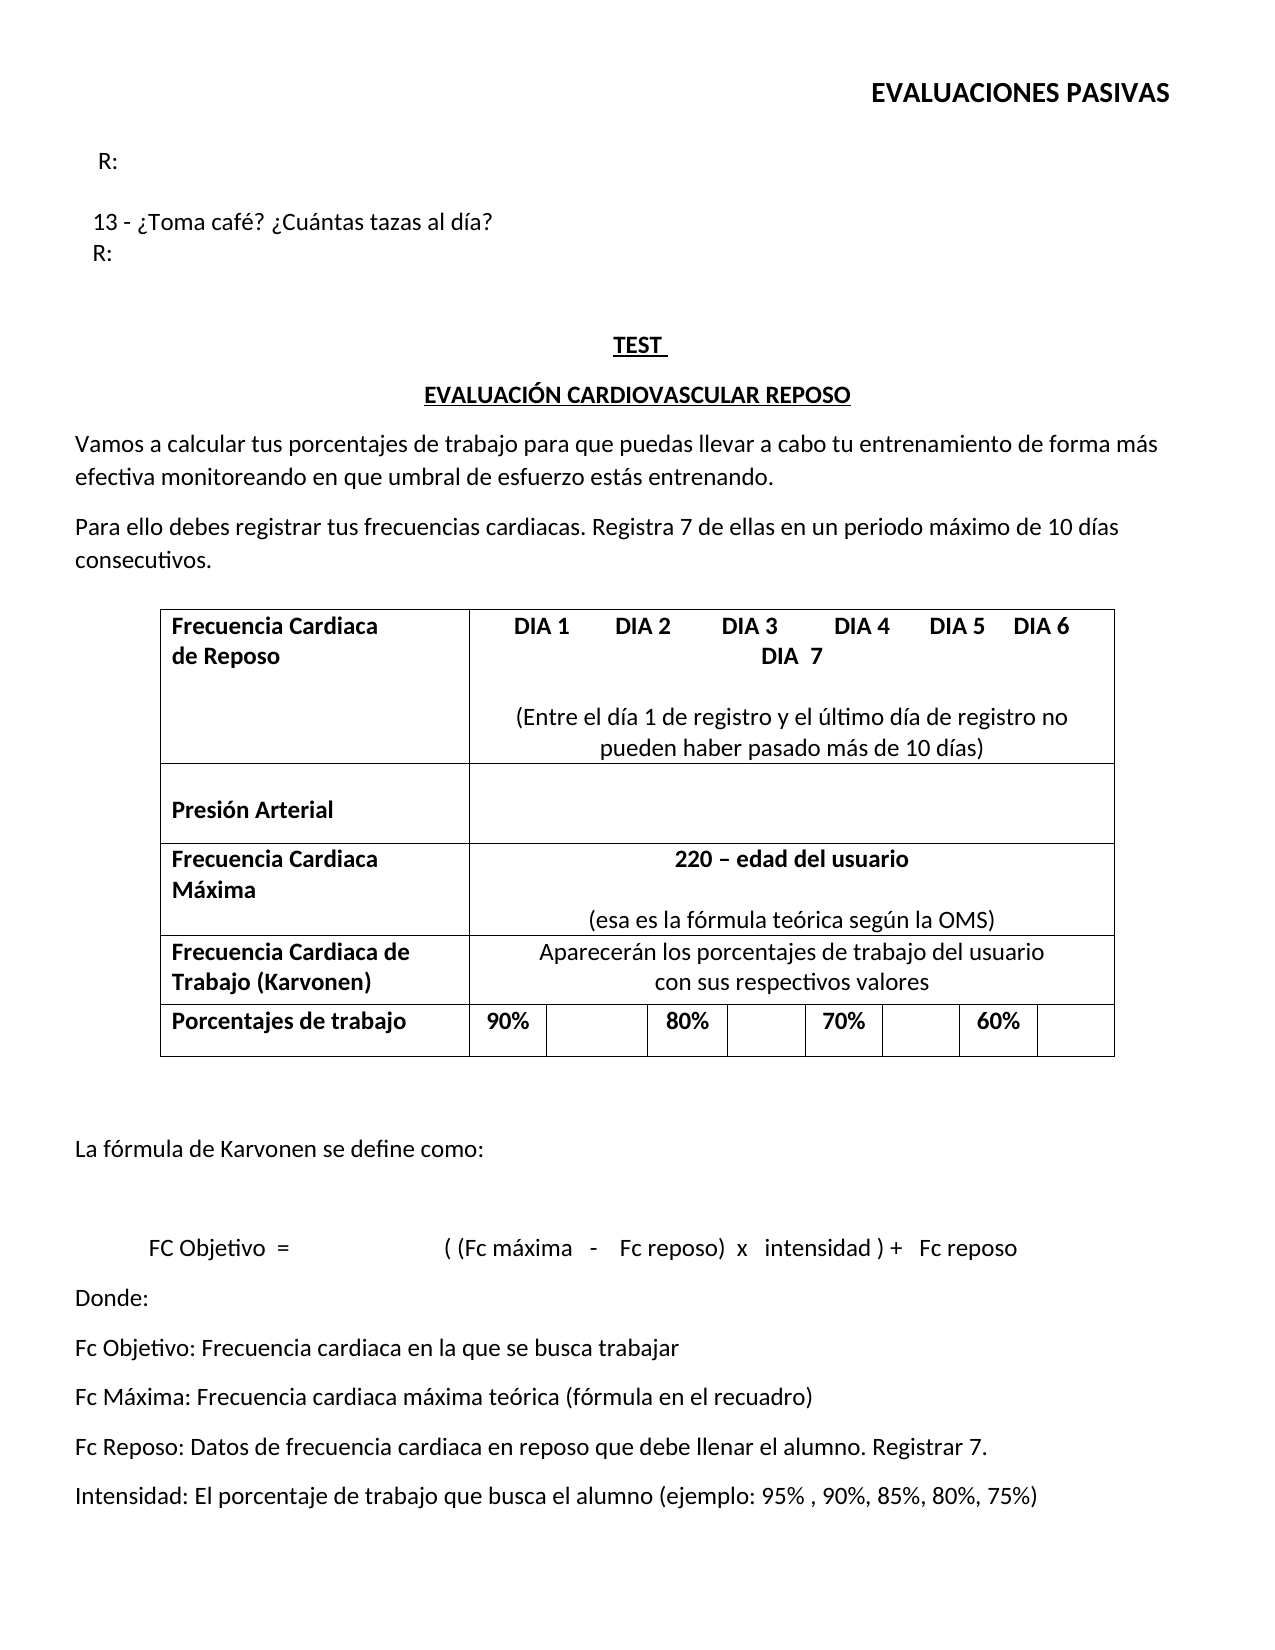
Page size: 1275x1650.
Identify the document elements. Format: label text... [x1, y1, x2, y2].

table_header Frecuencia Cardiaca de Reposo [161, 610, 469, 762]
text TEST [75, 329, 1200, 360]
text Donde: [75, 1282, 1200, 1313]
table_cell Frecuencia Cardiaca Máxima [161, 844, 469, 935]
table_cell Aparecerán los porcentajes de trabajo del usuario con sus respectivos valores [470, 936, 1114, 1004]
table_cell [883, 1005, 959, 1056]
table_cell 60% [960, 1005, 1037, 1056]
text La fórmula de Karvonen se define como: [75, 1133, 1200, 1164]
table_cell [470, 764, 1114, 842]
table_cell [1038, 1005, 1114, 1056]
text Para ello debes registrar tus frecuencias cardiacas. Registra 7 de ellas en un periodo máximo de 10 días consecutivos. [75, 511, 1200, 574]
text FC Objetivo = ( (Fc máxima - Fc reposo) x intensidad ) + Fc reposo [75, 1232, 1200, 1263]
text 13 - ¿Toma café? ¿Cuántas tazas al día? [87, 206, 1200, 237]
text Fc Máxima: Frecuencia cardiaca máxima teórica (fórmula en el recuadro) [75, 1381, 1200, 1412]
text Fc Objetivo: Frecuencia cardiaca en la que se busca trabajar [75, 1332, 1200, 1362]
table_cell 220 – edad del usuario (esa es la fórmula teórica según la OMS) [470, 844, 1114, 935]
table_cell [728, 1005, 805, 1056]
text EVALUACIÓN CARDIOVASCULAR REPOSO [75, 379, 1200, 409]
table_cell Porcentajes de trabajo [161, 1005, 469, 1056]
text Fc Reposo: Datos de frecuencia cardiaca en reposo que debe llenar el alumno. Registrar 7. [75, 1431, 1200, 1461]
table_cell [547, 1005, 647, 1056]
table_cell 80% [648, 1005, 727, 1056]
text Intensidad: El porcentaje de trabajo que busca el alumno (ejemplo: 95% , 90%, 85%, 80%, 75%) [75, 1480, 1200, 1511]
table_cell Presión Arterial [161, 764, 469, 842]
table_cell 70% [806, 1005, 882, 1056]
table_cell Frecuencia Cardiaca de Trabajo (Karvonen) [161, 936, 469, 1004]
table_cell 90% [470, 1005, 546, 1056]
text Vamos a calcular tus porcentajes de trabajo para que puedas llevar a cabo tu entrenamiento de forma más efectiva monitoreando en que umbral de esfuerzo estás entrenando. [75, 428, 1200, 492]
text R: [87, 237, 1200, 268]
text R: [87, 145, 1200, 176]
table_header DIA 1 DIA 2 DIA 3 DIA 4 DIA 5 DIA 6 DIA 7 (Entre el día 1 de registro y el último día de registro no pueden haber pasado más de 10 días) [470, 610, 1114, 762]
